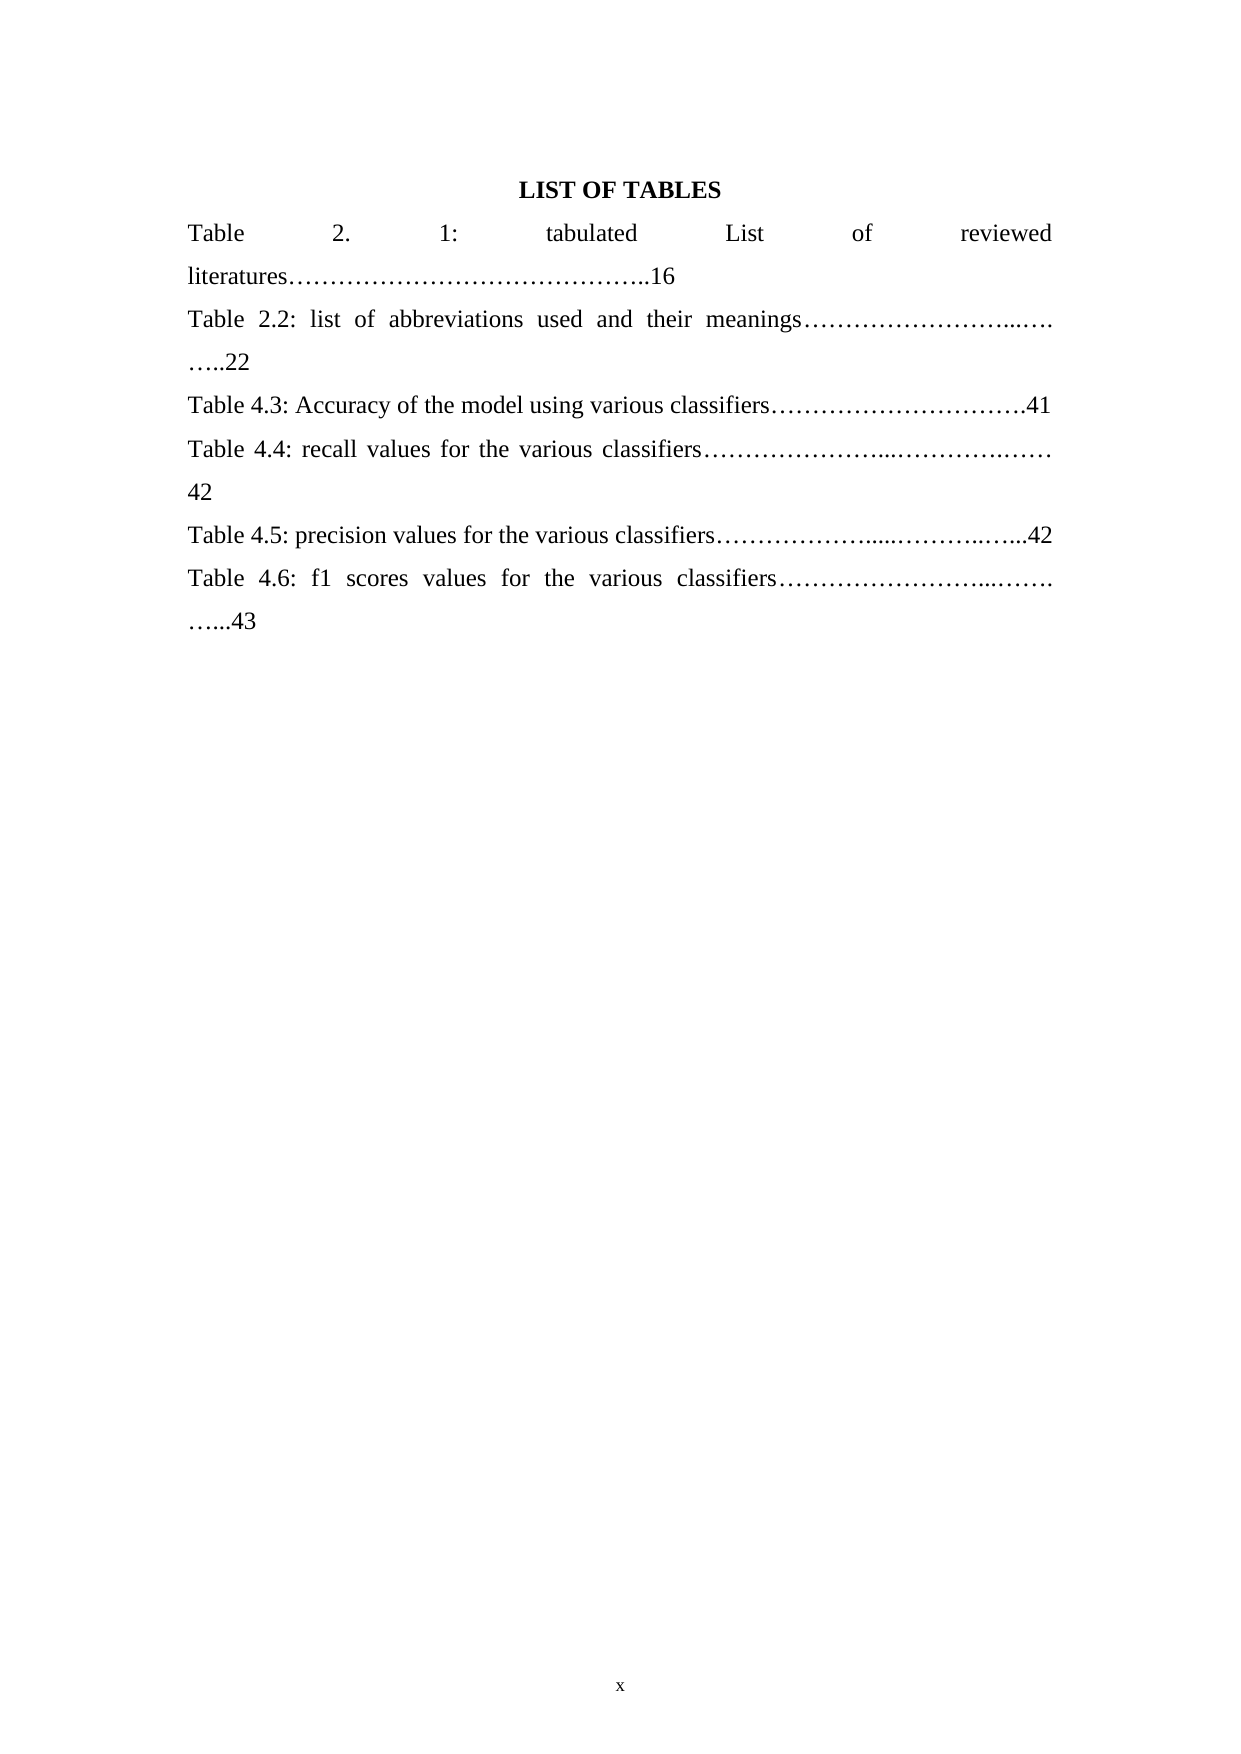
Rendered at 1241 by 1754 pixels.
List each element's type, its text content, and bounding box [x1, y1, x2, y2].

text ……………….....………..…... [187, 520, 1053, 549]
text …………………...………….…… [187, 434, 1053, 506]
text Table 2. 1: tabulated List of reviewed literatures…………………………………….. [187, 218, 1053, 290]
subtitle LIST OF TABLES [187, 175, 1053, 204]
text ……………………...…….…... [187, 563, 1053, 635]
text …………………………. [187, 391, 1053, 419]
text ……………………...….….. [187, 304, 1053, 376]
